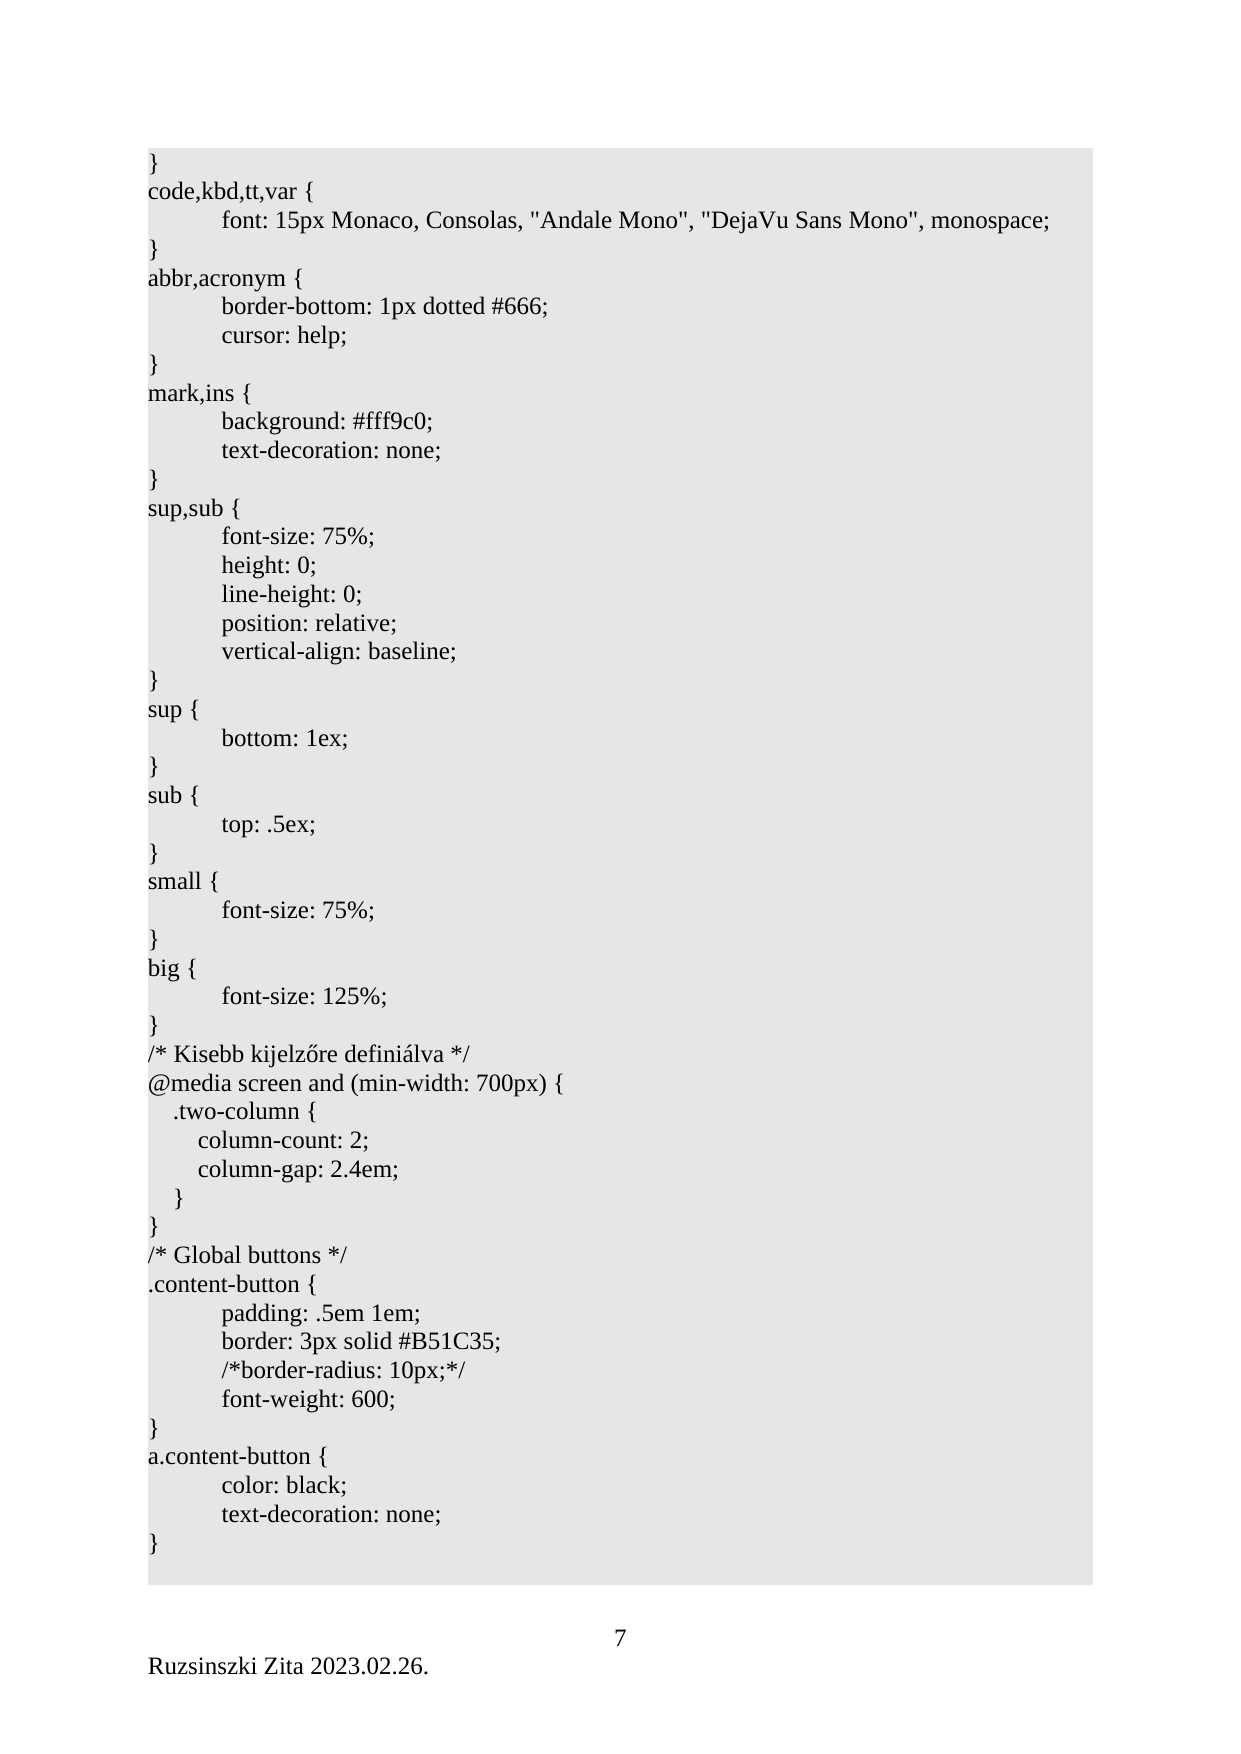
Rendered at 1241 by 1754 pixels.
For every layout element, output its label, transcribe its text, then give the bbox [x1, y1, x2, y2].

text font-size: 75%; [148, 895, 1093, 924]
text @media screen and (min-width: 700px) { [148, 1068, 1093, 1096]
text background: #fff9c0; [148, 406, 1093, 435]
text } [148, 1211, 1093, 1240]
text sup,sub { [148, 493, 1093, 521]
text line-height: 0; [148, 579, 1093, 608]
text text-decoration: none; [148, 435, 1093, 464]
text font: 15px Monaco, Consolas, "Andale Mono", "DejaVu Sans Mono", monospace; [148, 205, 1093, 234]
text a.content-button { [148, 1441, 1093, 1470]
text } [148, 234, 1093, 263]
text color: black; [148, 1470, 1093, 1499]
text /* Global buttons */ [148, 1240, 1093, 1269]
text padding: .5em 1em; [148, 1298, 1093, 1326]
text font-weight: 600; [148, 1384, 1093, 1413]
text code,kbd,tt,var { [148, 176, 1093, 205]
text column-gap: 2.4em; [148, 1154, 1093, 1183]
text border: 3px solid #B51C35; [148, 1326, 1093, 1355]
text bottom: 1ex; [148, 723, 1093, 751]
text } [148, 349, 1093, 378]
text abbr,acronym { [148, 263, 1093, 291]
text } [148, 464, 1093, 493]
text } [148, 1183, 1093, 1211]
text column-count: 2; [148, 1125, 1093, 1154]
text position: relative; [148, 608, 1093, 636]
text big { [148, 953, 1093, 981]
text vertical-align: baseline; [148, 636, 1093, 665]
text } [148, 924, 1093, 953]
text /*border-radius: 10px;*/ [148, 1355, 1093, 1384]
text .two-column { [148, 1096, 1093, 1125]
text } [148, 1413, 1093, 1441]
text border-bottom: 1px dotted #666; [148, 291, 1093, 320]
text } [148, 751, 1093, 780]
text /* Kisebb kijelzőre definiálva */ [148, 1039, 1093, 1068]
text font-size: 125%; [148, 981, 1093, 1010]
text cursor: help; [148, 320, 1093, 349]
text } [148, 665, 1093, 694]
text small { [148, 866, 1093, 895]
text } [148, 1010, 1093, 1039]
text top: .5ex; [148, 809, 1093, 838]
text } [148, 148, 1093, 176]
text sup { [148, 694, 1093, 723]
text font-size: 75%; [148, 521, 1093, 550]
text text-decoration: none; [148, 1499, 1093, 1528]
text mark,ins { [148, 378, 1093, 406]
text sub { [148, 780, 1093, 809]
text height: 0; [148, 550, 1093, 579]
text .content-button { [148, 1269, 1093, 1298]
text } [148, 838, 1093, 866]
text } [148, 1528, 1093, 1556]
